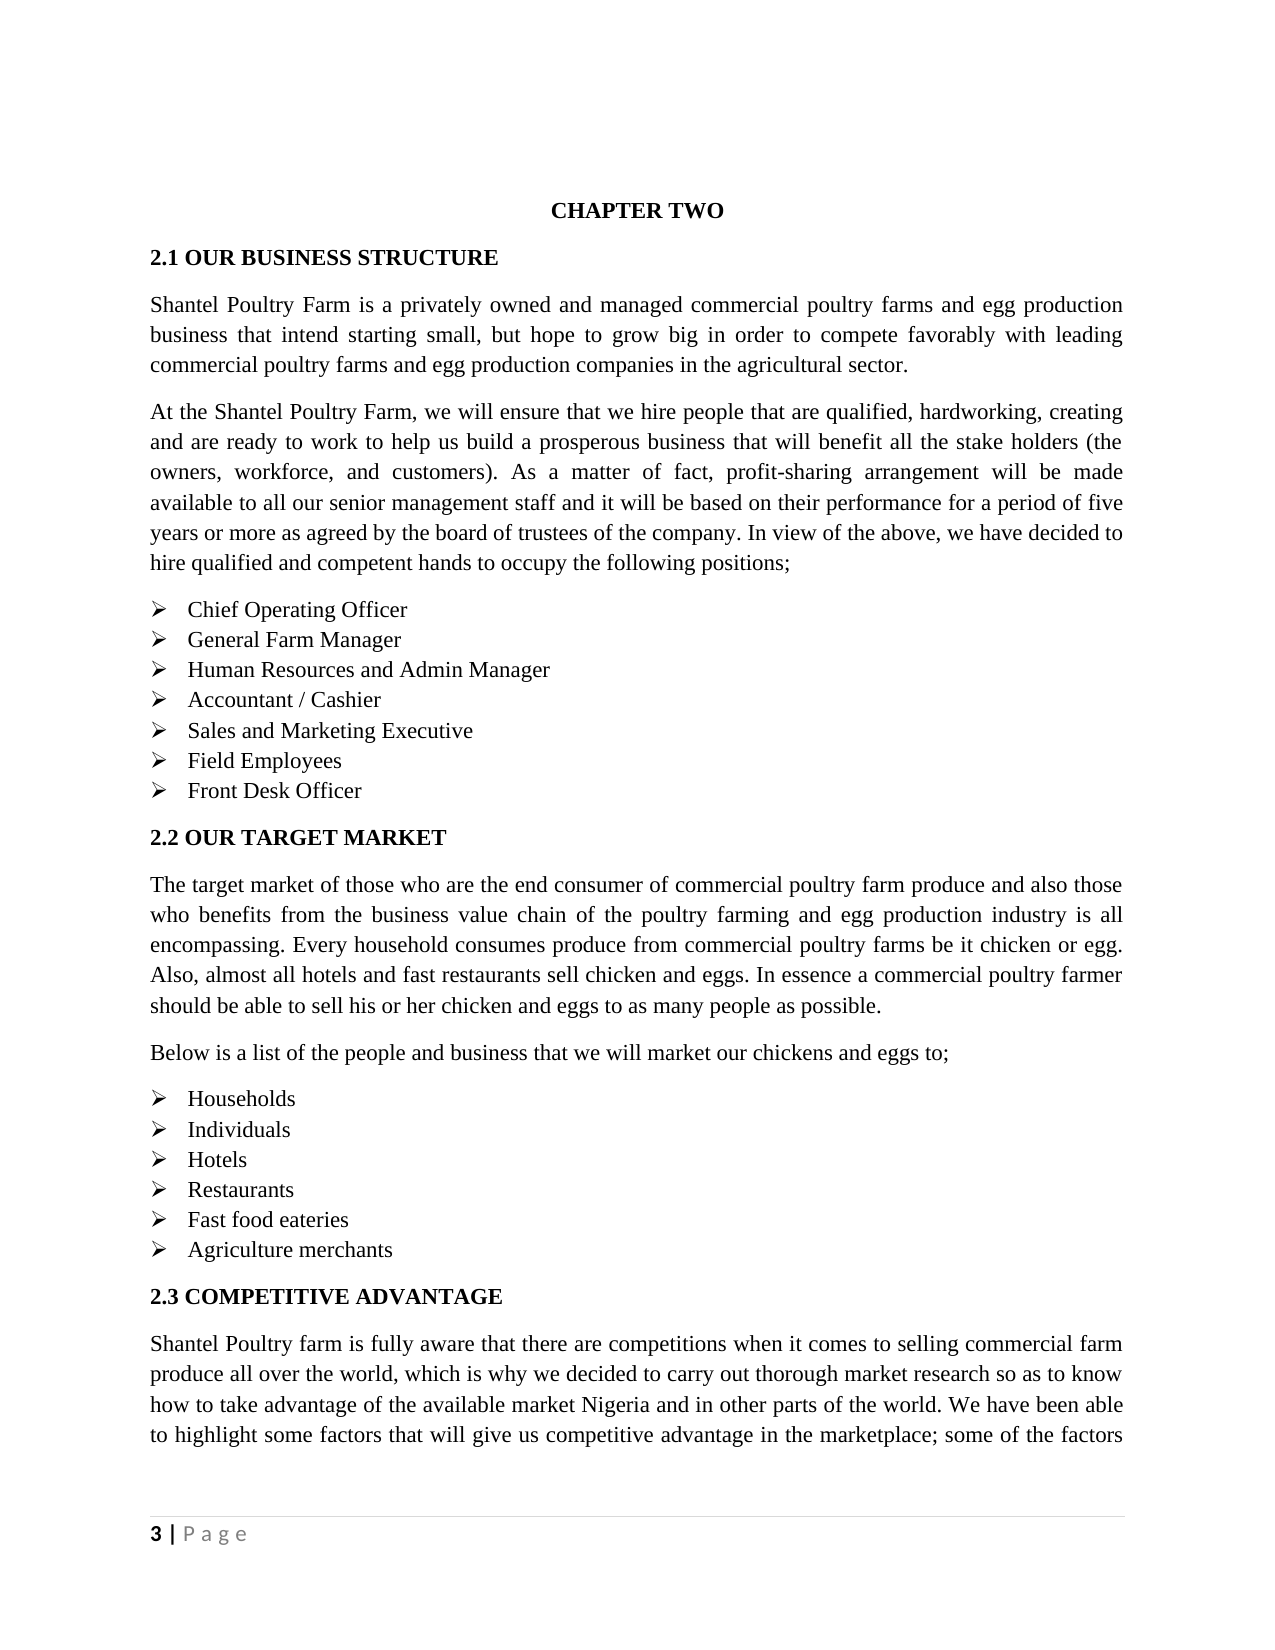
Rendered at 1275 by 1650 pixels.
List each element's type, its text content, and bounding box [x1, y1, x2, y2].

text Below is a list of the people and business that we will market our chickens and eggs to; [150, 1038, 1125, 1065]
text 2.3 COMPETITIVE ADVANTAGE [150, 1283, 1125, 1310]
text CHAPTER TWO [150, 197, 1125, 223]
list Accountant / Cashier [150, 686, 1125, 713]
list Individuals [150, 1116, 1125, 1142]
text Shantel Poultry Farm is a privately owned and managed commercial poultry farms and egg production business that intend starting small, but hope to grow big in order to compete favorably with leading commercial poultry farms and egg production companies in the agricultural sector. [150, 291, 1125, 377]
list Human Resources and Admin Manager [150, 656, 1125, 683]
list Restaurants [150, 1176, 1125, 1202]
list Field Employees [150, 747, 1125, 773]
text At the Shantel Poultry Farm, we will ensure that we hire people that are qualified, hardworking, creating and are ready to work to help us build a prosperous business that will benefit all the stake holders (the owners, workforce, and customers). As a matter of fact, profit-sharing arrangement will be made available to all our senior management staff and it will be based on their performance for a period of five years or more as agreed by the board of trustees of the company. In view of the above, we have decided to hire qualified and competent hands to occupy the following positions; [150, 398, 1125, 575]
text The target market of those who are the end consumer of commercial poultry farm produce and also those who benefits from the business value chain of the poultry farming and egg production industry is all encompassing. Every household consumes produce from commercial poultry farms be it chicken or egg. Also, almost all hotels and fast restaurants sell chicken and eggs. In essence a commercial poultry farmer should be able to sell his or her chicken and eggs to as many people as possible. [150, 871, 1125, 1018]
list Households [150, 1085, 1125, 1112]
text 2.2 OUR TARGET MARKET [150, 824, 1125, 850]
list Agriculture merchants [150, 1236, 1125, 1263]
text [150, 1330, 1125, 1447]
list Front Desk Officer [150, 777, 1125, 803]
list Sales and Marketing Executive [150, 717, 1125, 743]
text 2.1 OUR BUSINESS STRUCTURE [150, 244, 1125, 270]
list Chief Operating Officer [150, 596, 1125, 622]
list General Farm Manager [150, 626, 1125, 652]
list Hotels [150, 1146, 1125, 1172]
list Fast food eateries [150, 1206, 1125, 1233]
